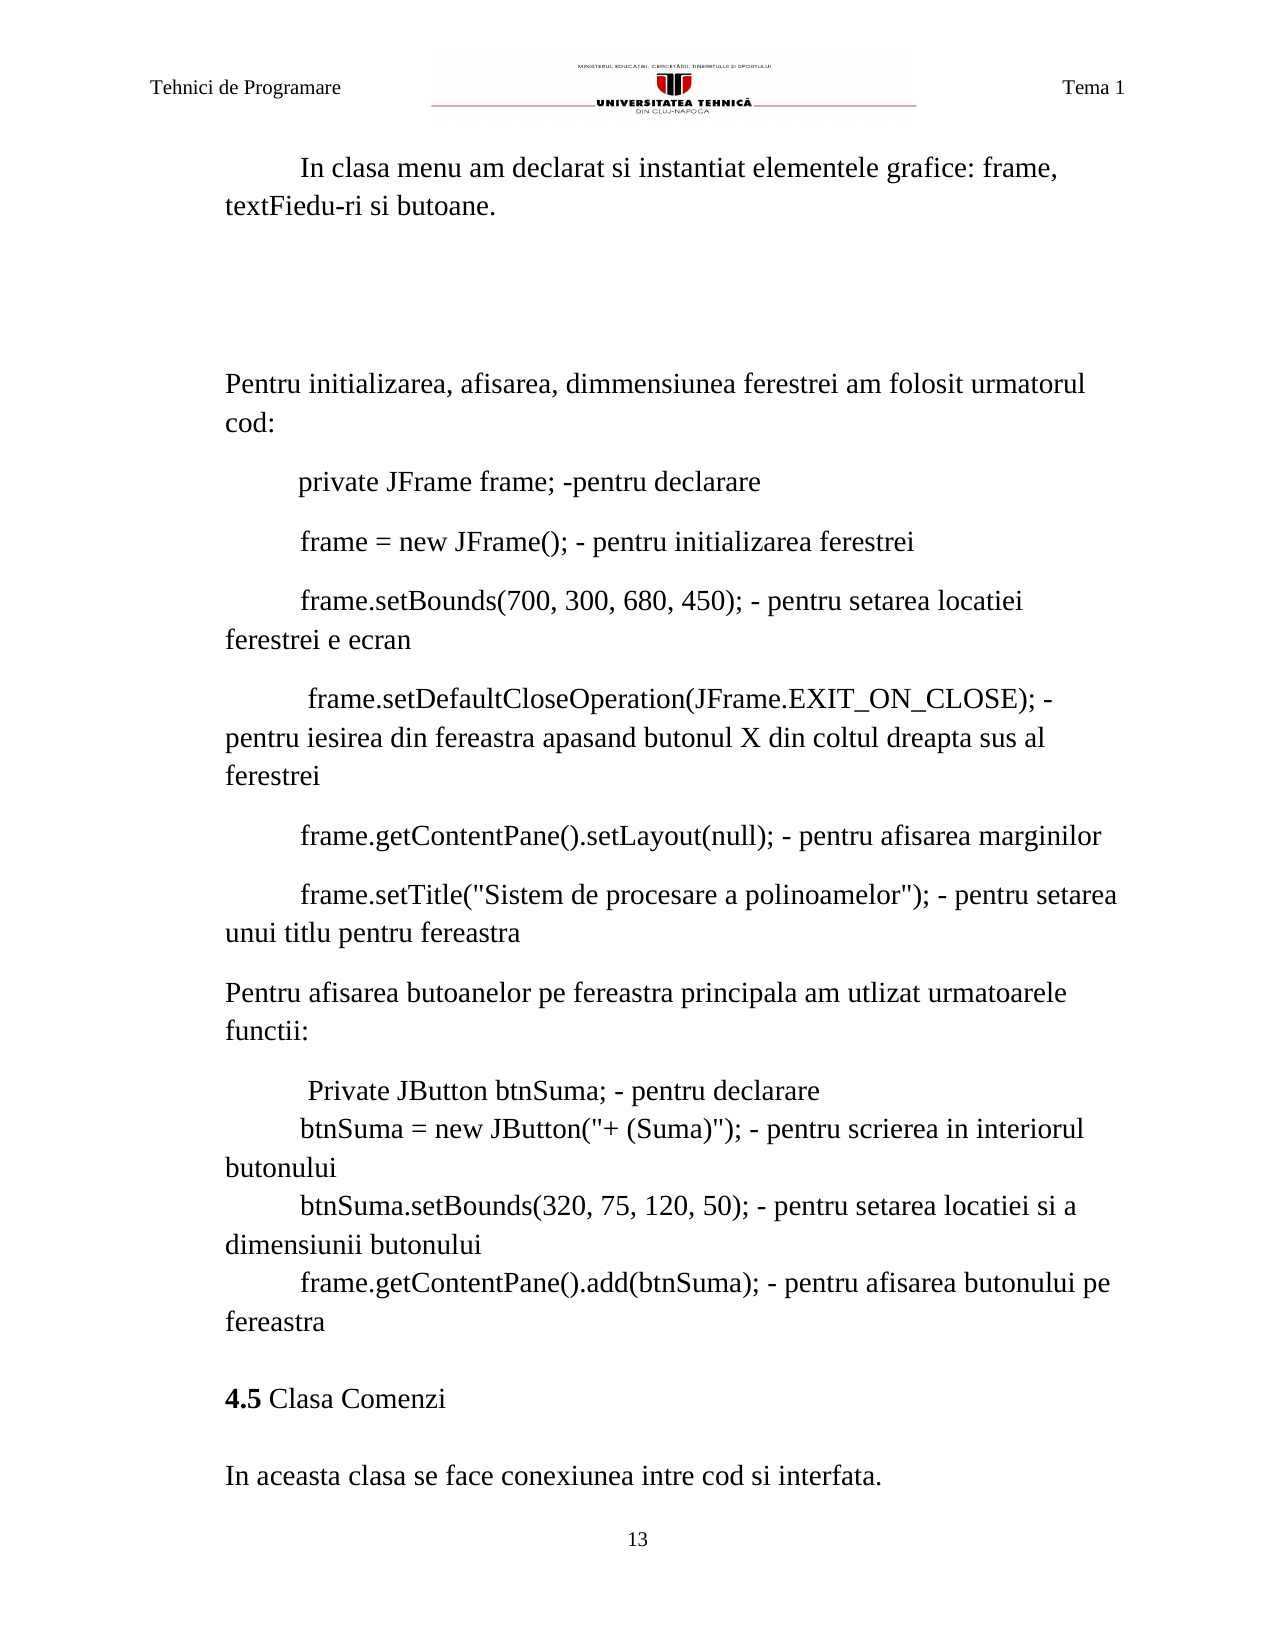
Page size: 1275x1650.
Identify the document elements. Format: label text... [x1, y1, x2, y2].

text frame.getContentPane().add(btnSuma); - pentru afisarea butonului pe fereastra [225, 1266, 1125, 1338]
text frame.getContentPane().setLayout(null); - pentru afisarea marginilor [225, 818, 1125, 851]
text Pentru afisarea butoanelor pe fereastra principala am utlizat urmatoarele functii: [225, 975, 1125, 1047]
picture [431, 44, 917, 125]
text frame.setBounds(700, 300, 680, 450); - pentru setarea locatiei ferestrei e ecran [225, 583, 1125, 655]
text frame.setDefaultCloseOperation(JFrame.EXIT_ON_CLOSE); - pentru iesirea din fereastra apasand butonul X din coltul dreapta sus al ferestrei [225, 681, 1125, 792]
text Private JButton btnSuma; - pentru declarare [225, 1073, 1125, 1106]
text Pentru initializarea, afisarea, dimmensiunea ferestrei am folosit urmatorul cod: [225, 367, 1125, 439]
text frame = new JFrame(); - pentru initializarea ferestrei [225, 524, 1125, 557]
text In aceasta clasa se face conexiunea intre cod si interfata. [225, 1458, 1125, 1492]
text frame.setTitle("Sistem de procesare a polinoamelor"); - pentru setarea unui titlu pentru fereastra [225, 877, 1125, 949]
text 4.5 Clasa Comenzi [225, 1381, 1125, 1415]
text private JFrame frame; -pentru declarare [225, 464, 1125, 498]
text In clasa menu am declarat si instantiat elementele grafice: frame, textFiedu-ri si butoane. [225, 150, 1125, 222]
text btnSuma = new JButton("+ (Suma)"); - pentru scrierea in interiorul butonului [225, 1111, 1125, 1183]
text btnSuma.setBounds(320, 75, 120, 50); - pentru setarea locatiei si a dimensiunii butonului [225, 1188, 1125, 1261]
